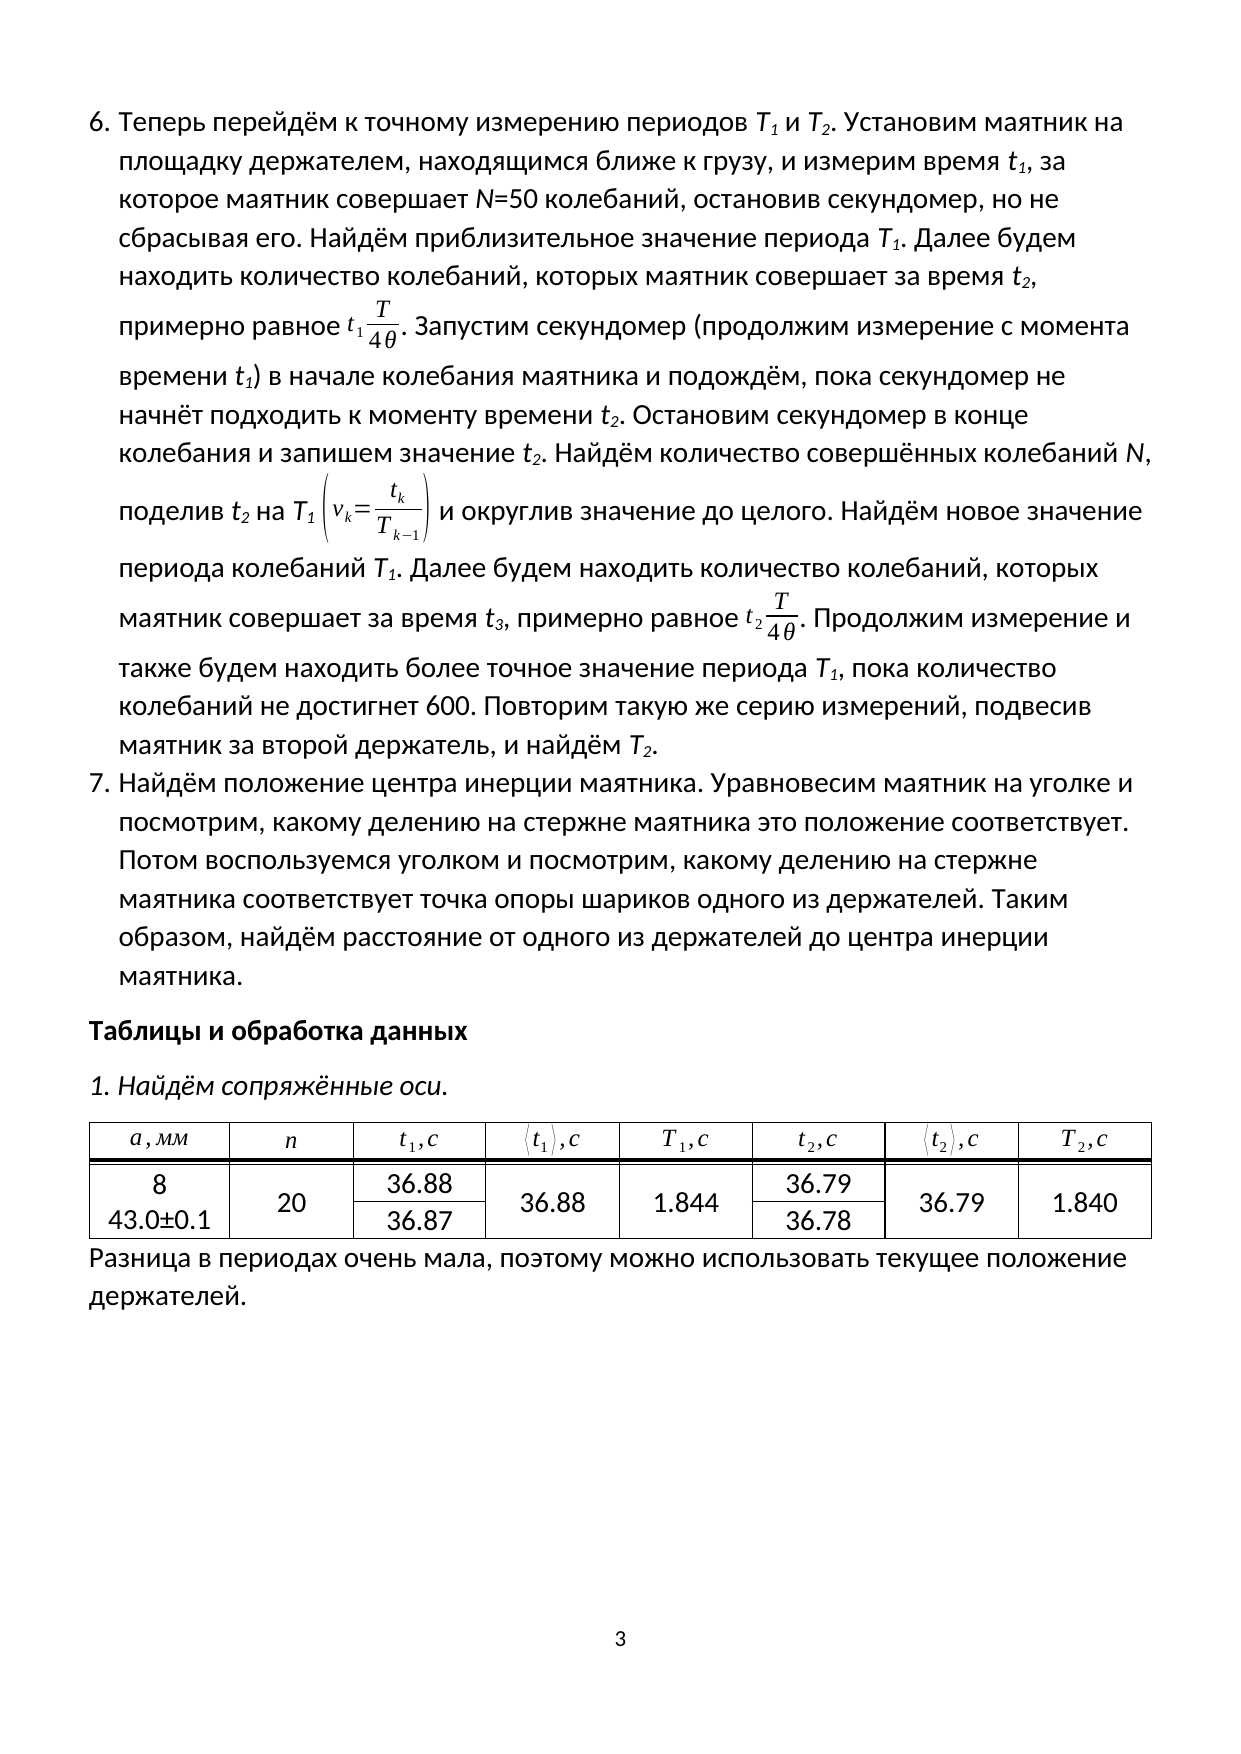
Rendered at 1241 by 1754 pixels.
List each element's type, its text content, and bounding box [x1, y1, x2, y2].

table_header [620, 1123, 752, 1157]
text Таблицы и обработка данных [89, 1012, 1152, 1047]
table_cell 1.840 [1019, 1165, 1151, 1238]
text 1. Найдём сопряжённые оси. [89, 1067, 1152, 1102]
table_header [230, 1123, 353, 1157]
table_header [886, 1123, 1018, 1157]
table_cell 36.78 [753, 1202, 884, 1238]
table_cell 1.844 [620, 1165, 752, 1238]
table_header [486, 1123, 619, 1157]
table_header [1019, 1123, 1151, 1157]
table_header [90, 1123, 229, 1157]
table_cell 36.88 [354, 1165, 485, 1201]
text Разница в периодах очень мала, поэтому можно использовать текущее положение держателей. [89, 1239, 1152, 1313]
table_cell 843.0±0.1 [90, 1165, 229, 1238]
table_cell 20 [230, 1165, 353, 1238]
table_header [753, 1123, 884, 1157]
list Теперь перейдём к точному измерению периодов T1 и T2. Установим маятник на площадку держателем, находящимся ближе к грузу, и измерим время t1, за которое маятник совершает N=50 колебаний, остановив секундомер, но не сбрасывая его. Найдём приблизительное значение периода T1. Далее будем находить количество колебаний, которых маятник совершает за время t2, примерно равное . Запустим секундомер (продолжим измерение с момента времени t1) в начале колебания маятника и подождём, пока секундомер не начнёт подходить к моменту времени t2. Остановим секундомер в конце колебания и запишем значение t2. Найдём количество совершённых колебаний N, поделив t2 на T1 и округлив значение до целого. Найдём новое значение периода колебаний T1. Далее будем находить количество колебаний, которых маятник совершает за время t3, примерно равное . Продолжим измерение и также будем находить более точное значение периода T1, пока количество колебаний не достигнет 600. Повторим такую же серию измерений, подвесив маятник за второй держатель, и найдём T2. [89, 103, 1152, 762]
table_cell 36.79 [886, 1165, 1018, 1238]
table_cell 36.88 [486, 1165, 619, 1238]
list Найдём положение центра инерции маятника. Уравновесим маятник на уголке и посмотрим, какому делению на стержне маятника это положение соответствует. Потом воспользуемся уголком и посмотрим, какому делению на стержне маятника соответствует точка опоры шариков одного из держателей. Таким образом, найдём расстояние от одного из держателей до центра инерции маятника. [89, 764, 1152, 992]
table_cell 36.79 [753, 1165, 884, 1201]
table_header [354, 1123, 485, 1157]
table_cell 36.87 [354, 1202, 485, 1238]
